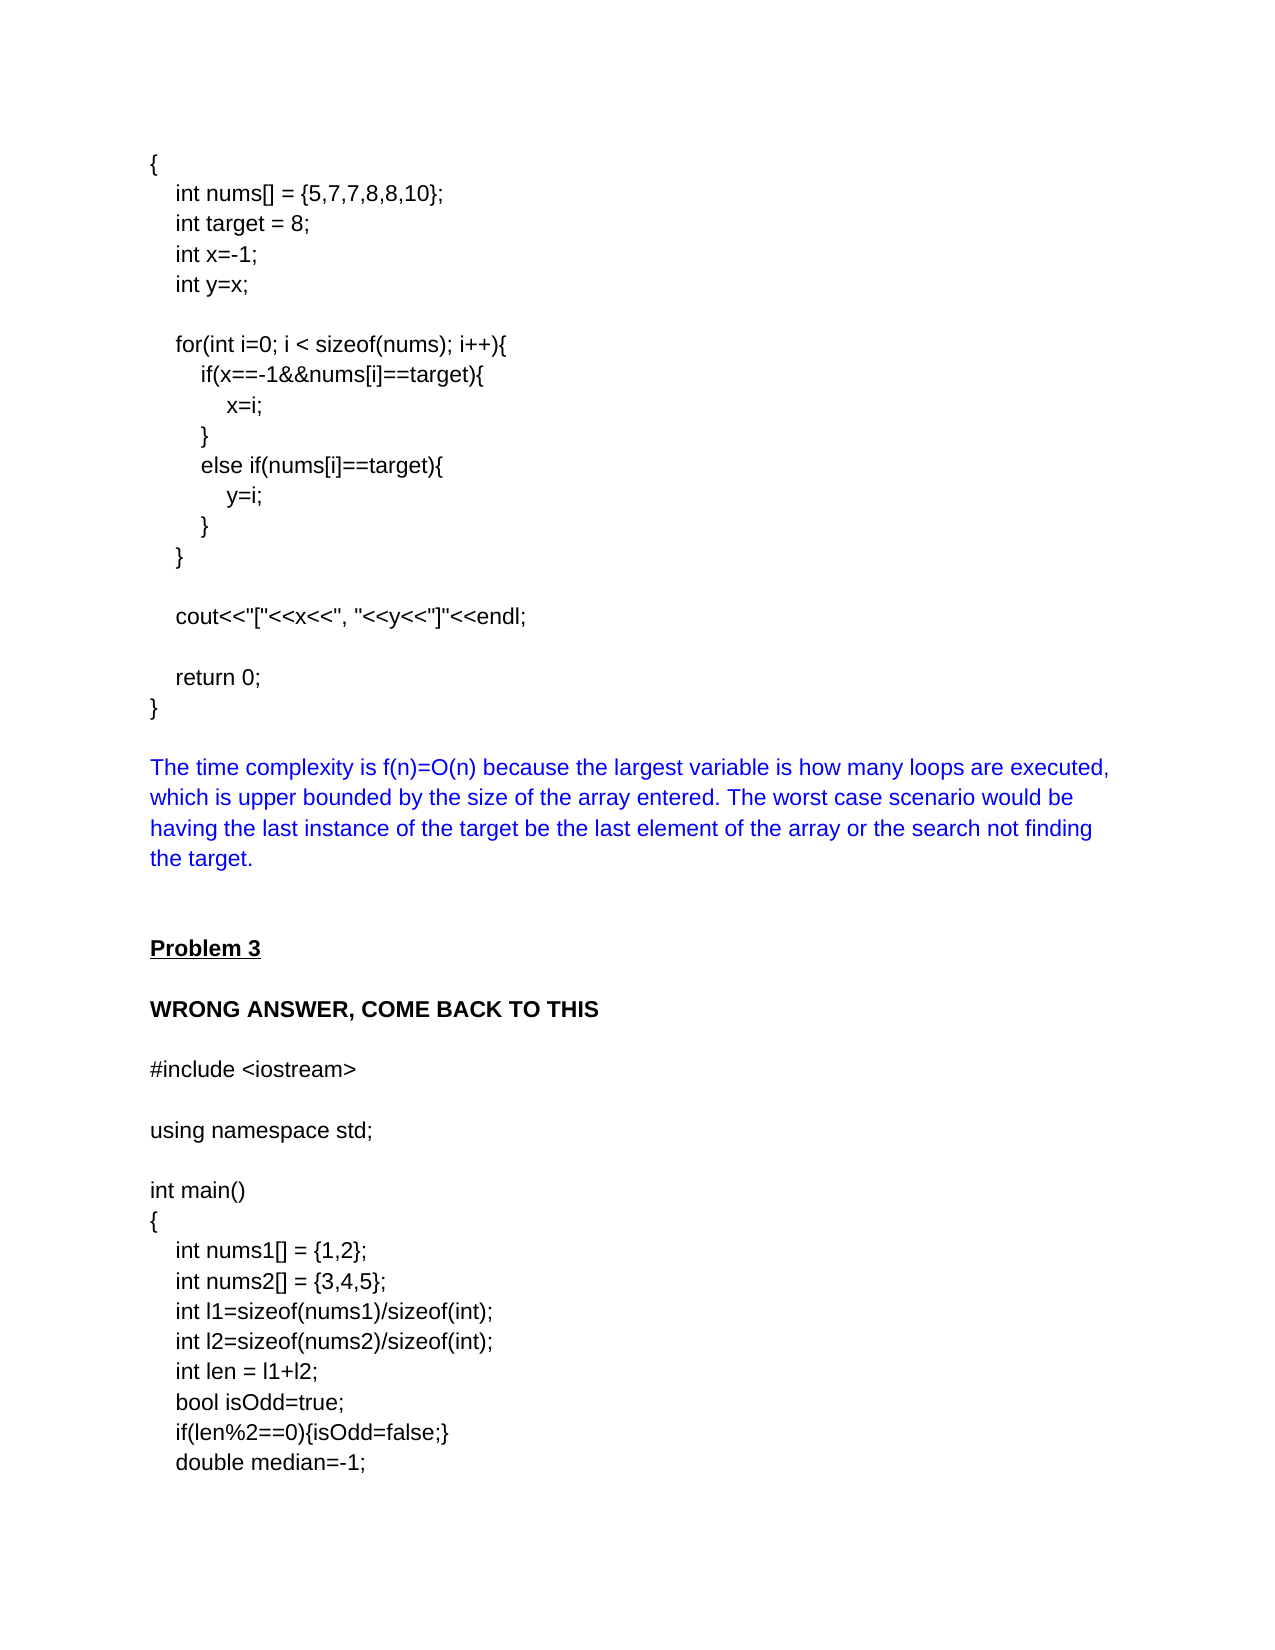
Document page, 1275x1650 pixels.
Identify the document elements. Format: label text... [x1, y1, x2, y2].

text int main() [150, 1177, 1125, 1203]
text The time complexity is f(n)=O(n) because the largest variable is how many loops are executed, which is upper bounded by the size of the array entered. The worst case scenario would be having the last instance of the target be the last element of the array or the search not finding the target. [150, 754, 1125, 871]
text int len = l1+l2; [150, 1358, 1125, 1385]
text return 0; [150, 663, 1125, 690]
text int l1=sizeof(nums1)/sizeof(int); [150, 1298, 1125, 1324]
text int nums1[] = {1,2}; [150, 1237, 1125, 1264]
text int nums[] = {5,7,7,8,8,10}; [150, 180, 1125, 207]
text } [150, 512, 1125, 539]
text int target = 8; [150, 210, 1125, 237]
text int x=-1; [150, 241, 1125, 267]
text #include <iostream> [150, 1056, 1125, 1083]
text y=i; [150, 482, 1125, 509]
text double median=-1; [150, 1449, 1125, 1475]
text bool isOdd=true; [150, 1388, 1125, 1415]
text } [150, 422, 1125, 448]
text } [150, 543, 1125, 569]
text Problem 3 [150, 935, 1125, 962]
text if(len%2==0){isOdd=false;} [150, 1419, 1125, 1445]
text using namespace std; [150, 1117, 1125, 1143]
text } [150, 694, 1125, 720]
text cout<<"["<<x<<", "<<y<<"]"<<endl; [150, 603, 1125, 629]
text x=i; [150, 392, 1125, 418]
text int y=x; [150, 271, 1125, 297]
text { [150, 1207, 1125, 1234]
text int l2=sizeof(nums2)/sizeof(int); [150, 1328, 1125, 1354]
text int nums2[] = {3,4,5}; [150, 1268, 1125, 1294]
text else if(nums[i]==target){ [150, 452, 1125, 478]
text { [150, 150, 1125, 176]
text if(x==-1&&nums[i]==target){ [150, 361, 1125, 388]
text WRONG ANSWER, COME BACK TO THIS [150, 996, 1125, 1022]
text for(int i=0; i < sizeof(nums); i++){ [150, 331, 1125, 358]
